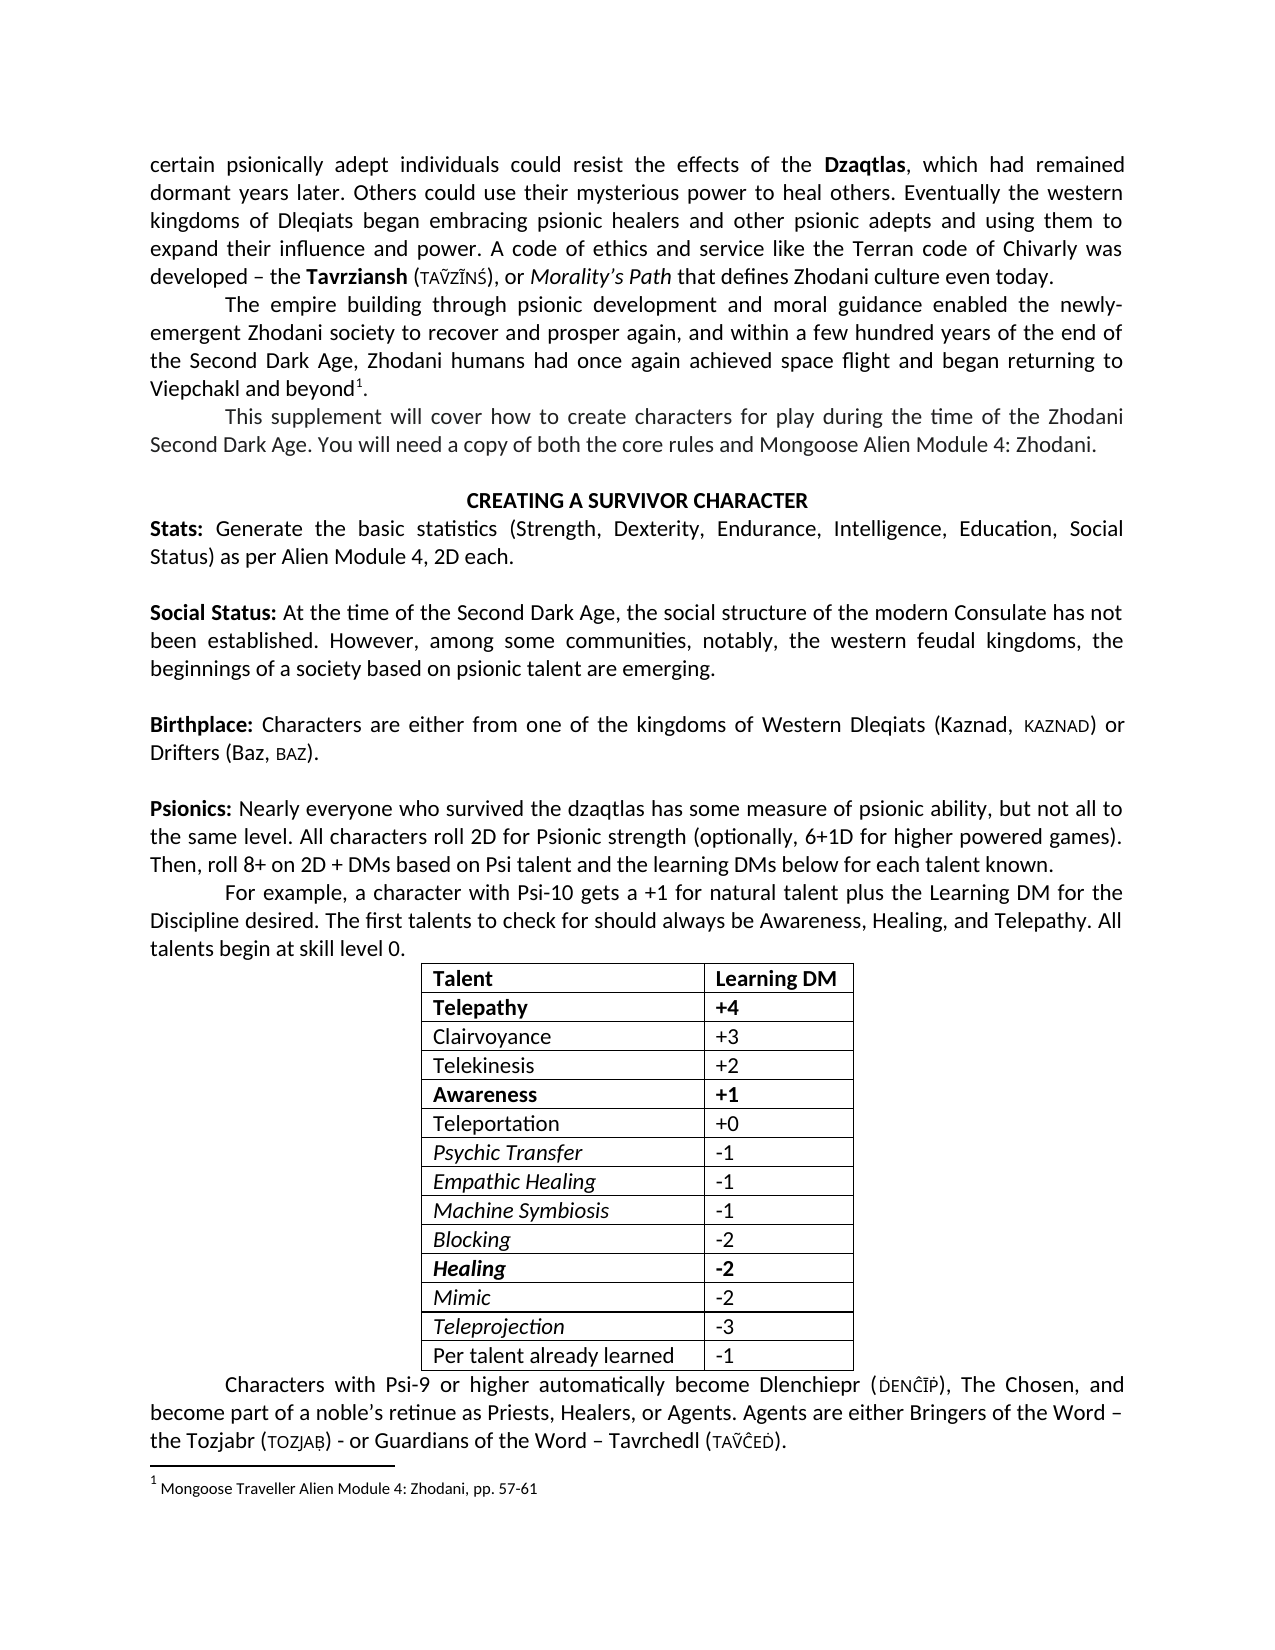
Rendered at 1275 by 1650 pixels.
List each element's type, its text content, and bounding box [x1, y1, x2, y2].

table_cell Awareness [422, 1080, 704, 1108]
table_cell +2 [705, 1051, 853, 1079]
table_cell Mimic [422, 1283, 704, 1311]
text This supplement will cover how to create characters for play during the time of the Zhodani Second Dark Age. You will need a copy of both the core rules and Mongoose Alien Module 4: Zhodani. [150, 402, 1125, 458]
table_cell -2 [705, 1225, 853, 1253]
table_cell Psychic Transfer [422, 1138, 704, 1166]
table_cell -1 [705, 1341, 853, 1369]
table_cell +0 [705, 1109, 853, 1137]
table_cell Per talent already learned [422, 1341, 704, 1369]
table_cell -3 [705, 1313, 853, 1340]
table_cell Empathic Healing [422, 1167, 704, 1195]
table_cell Clairvoyance [422, 1022, 704, 1050]
table_cell Teleportation [422, 1109, 704, 1137]
text Birthplace: Characters are either from one of the kingdoms of Western Dleqiats (Kaznad, KAZNAD) or Drifters (Baz, BAZ). [150, 710, 1125, 766]
text For example, a character with Psi-10 gets a +1 for natural talent plus the Learning DM for the Discipline desired. The first talents to check for should always be Awareness, Healing, and Telepathy. All talents begin at skill level 0. [150, 878, 1125, 963]
table_cell -2 [705, 1283, 853, 1311]
table_cell Telekinesis [422, 1051, 704, 1079]
text CREATING A SURVIVOR CHARACTER [150, 486, 1125, 514]
table_cell -1 [705, 1196, 853, 1224]
text Social Status: At the time of the Second Dark Age, the social structure of the modern Consulate has not been established. However, among some communities, notably, the western feudal kingdoms, the beginnings of a society based on psionic talent are emerging. [150, 598, 1125, 682]
table_cell Machine Symbiosis [422, 1196, 704, 1224]
table_cell -1 [705, 1167, 853, 1195]
table_cell Teleprojection [422, 1313, 704, 1340]
table_cell -2 [705, 1254, 853, 1282]
table_header Learning DM [705, 964, 853, 992]
table_header Talent [422, 964, 704, 992]
table_cell Telepathy [422, 993, 704, 1021]
table_cell -1 [705, 1138, 853, 1166]
text Psionics: Nearly everyone who survived the dzaqtlas has some measure of psionic ability, but not all to the same level. All characters roll 2D for Psionic strength (optionally, 6+1D for higher powered games). Then, roll 8+ on 2D + DMs based on Psi talent and the learning DMs below for each talent known. [150, 794, 1125, 878]
table_cell +1 [705, 1080, 853, 1108]
table_cell Healing [422, 1254, 704, 1282]
text The empire building through psionic development and moral guidance enabled the newly-emergent Zhodani society to recover and prosper again, and within a few hundred years of the end of the Second Dark Age, Zhodani humans had once again achieved space flight and began returning to Viepchakl and beyond. [150, 290, 1125, 402]
table_cell Blocking [422, 1225, 704, 1253]
table_cell +4 [705, 993, 853, 1021]
table_cell +3 [705, 1022, 853, 1050]
text Stats: Generate the basic statistics (Strength, Dexterity, Endurance, Intelligence, Education, Social Status) as per Alien Module 4, 2D each. [150, 514, 1125, 570]
